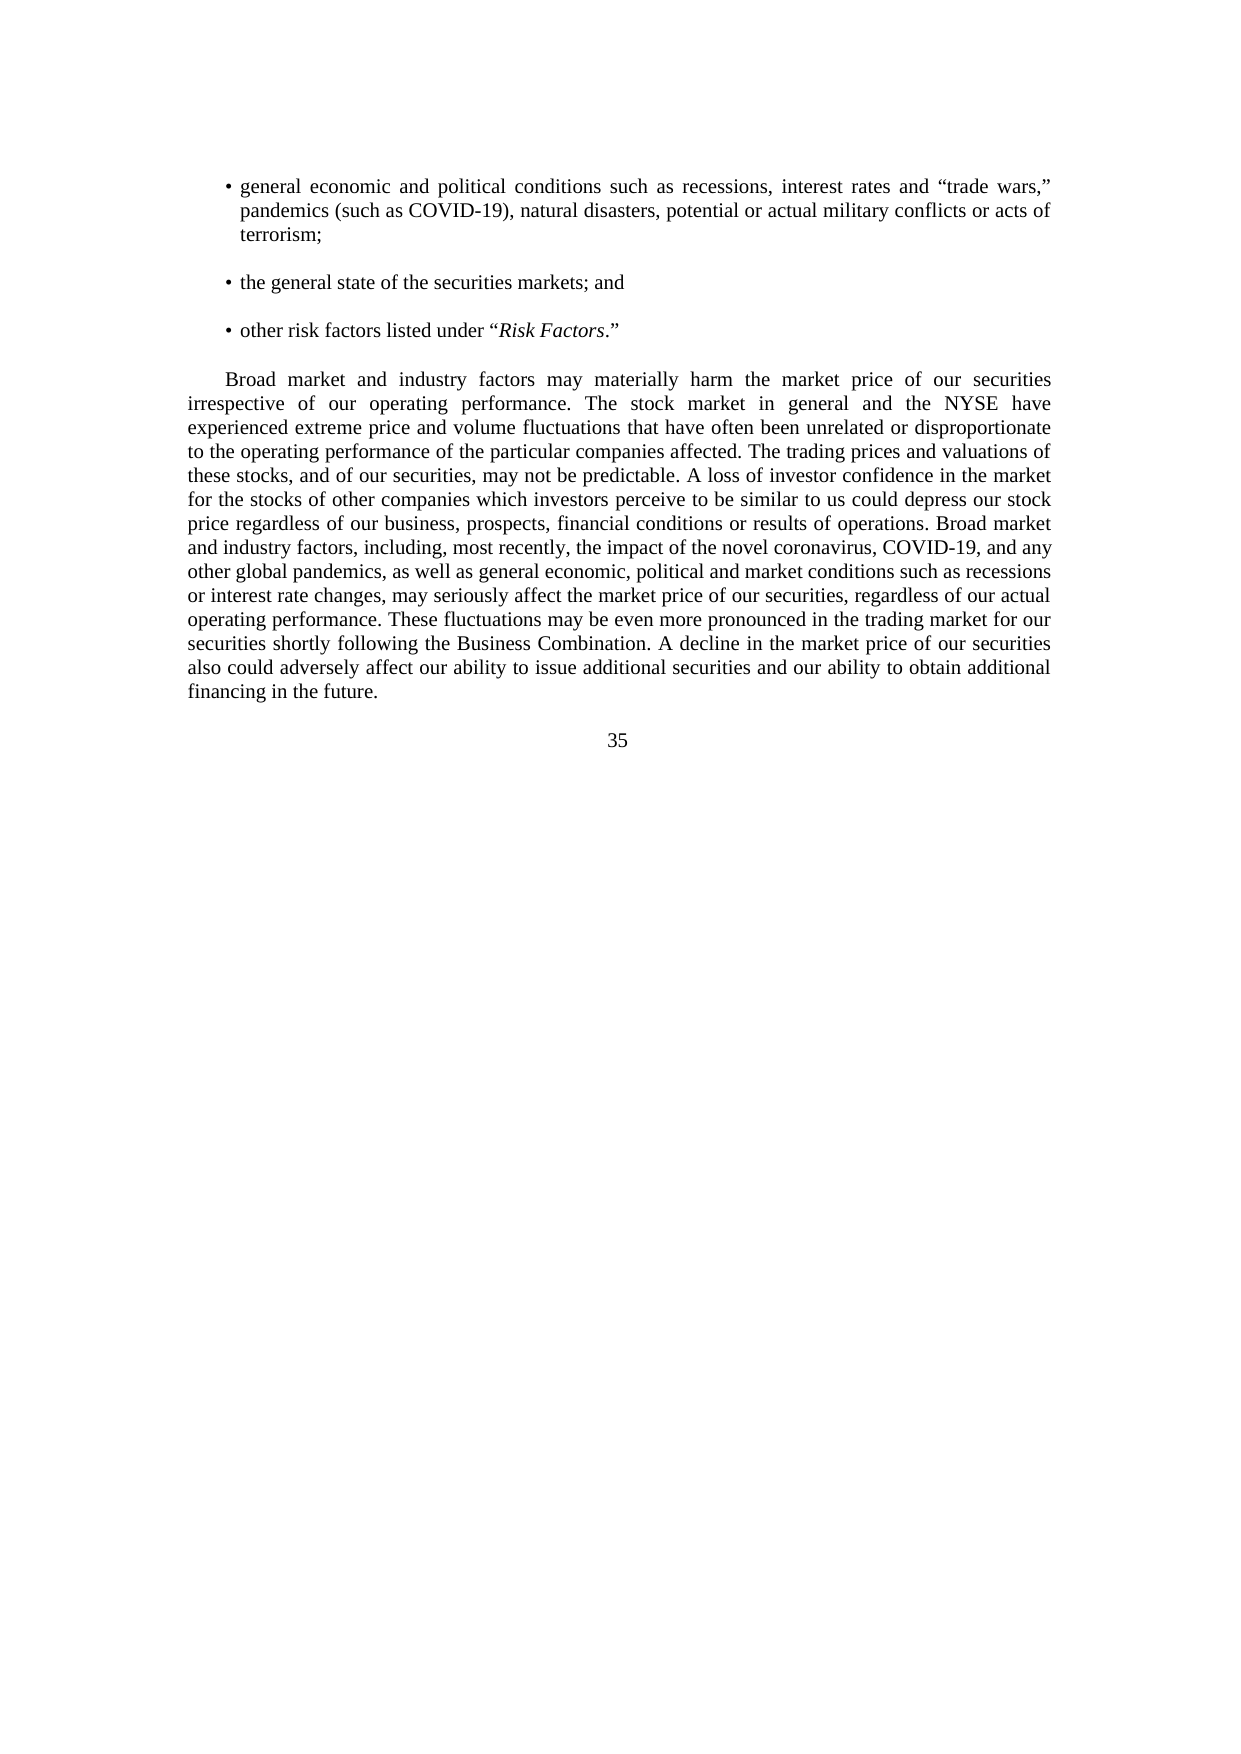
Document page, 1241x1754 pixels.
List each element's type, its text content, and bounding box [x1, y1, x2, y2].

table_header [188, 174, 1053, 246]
text 35 [187, 727, 1053, 752]
text Broad market and industry factors may materially harm the market price of our securities irrespective of our operating performance. The stock market in general and the NYSE have experienced extreme price and volume fluctuations that have often been unrelated or disproportionate to the operating performance of the particular companies affected. The trading prices and valuations of these stocks, and of our securities, may not be predictable. A loss of investor confidence in the market for the stocks of other companies which investors perceive to be similar to us could depress our stock price regardless of our business, prospects, financial conditions or results of operations. Broad market and industry factors, including, most recently, the impact of the novel coronavirus, COVID-19, and any other global pandemics, as well as general economic, political and market conditions such as recessions or interest rate changes, may seriously affect the market price of our securities, regardless of our actual operating performance. These fluctuations may be even more pronounced in the trading market for our securities shortly following the Business Combination. A decline in the market price of our securities also could adversely affect our ability to issue additional securities and our ability to obtain additional financing in the future. [187, 367, 1053, 703]
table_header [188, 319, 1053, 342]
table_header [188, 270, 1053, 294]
